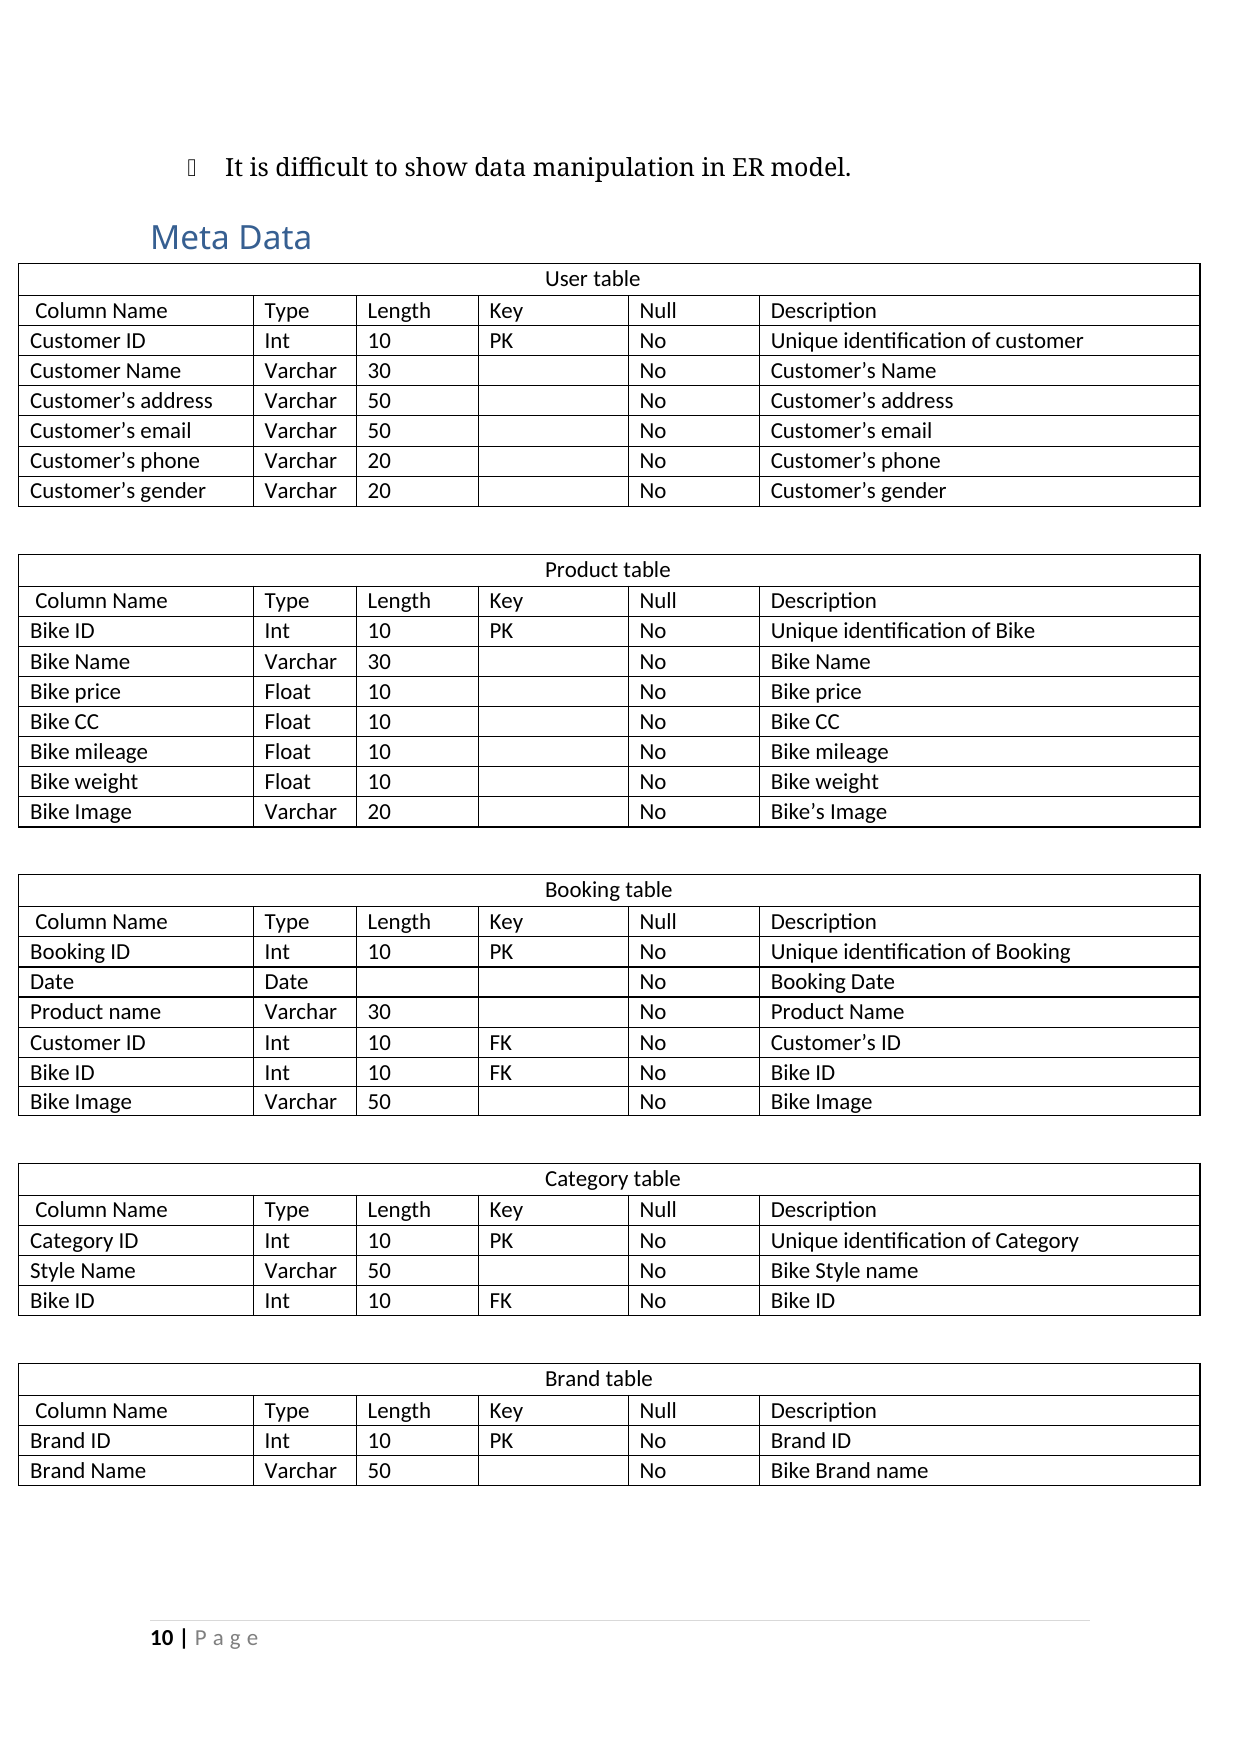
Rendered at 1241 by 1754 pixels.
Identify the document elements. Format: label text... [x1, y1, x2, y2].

table_cell Unique identification of Category [760, 1226, 1199, 1255]
table_cell 10 [357, 937, 478, 966]
table_cell Column Name [19, 296, 253, 325]
table_header Category table [19, 1164, 1199, 1194]
table_cell Float [254, 737, 356, 766]
table_cell Bike Name [760, 647, 1199, 676]
table_cell 20 [357, 477, 478, 506]
table_cell Int [254, 937, 356, 966]
table_cell Int [254, 1226, 356, 1255]
table_cell 10 [357, 326, 478, 355]
table_cell Varchar [254, 356, 356, 385]
list It is difficult to show data manipulation in ER model. [187, 150, 1090, 184]
table_cell Style Name [19, 1256, 253, 1285]
table_cell Varchar [254, 797, 356, 826]
table_cell [479, 477, 628, 506]
table_cell No [629, 326, 759, 355]
table_cell [479, 1087, 628, 1115]
table_cell Type [254, 1196, 356, 1225]
table_cell Bike ID [760, 1286, 1199, 1315]
table_cell [479, 416, 628, 446]
table_header Booking table [19, 875, 1199, 906]
table_cell Unique identification of customer [760, 326, 1199, 355]
table_cell Booking Date [760, 968, 1199, 996]
table_cell Category ID [19, 1226, 253, 1255]
table_cell Description [760, 296, 1199, 325]
table_cell 20 [357, 447, 478, 476]
table_cell Length [357, 1196, 478, 1225]
table_cell Customer’s phone [19, 447, 253, 476]
table_cell Bike price [19, 677, 253, 706]
table_cell Date [19, 968, 253, 996]
table_cell Varchar [254, 386, 356, 415]
table_cell FK [479, 1286, 628, 1315]
table_cell Null [629, 296, 759, 325]
table_cell 10 [357, 677, 478, 706]
table_cell [479, 1456, 628, 1485]
table_cell Int [254, 1028, 356, 1057]
table_cell [479, 386, 628, 415]
table_cell No [629, 477, 759, 506]
table_cell Booking ID [19, 937, 253, 966]
table_cell 50 [357, 386, 478, 415]
table_cell No [629, 447, 759, 476]
table_cell Column Name [19, 1196, 253, 1225]
table_cell 30 [357, 998, 478, 1027]
table_cell Bike ID [760, 1058, 1199, 1086]
table_cell Length [357, 1396, 478, 1425]
table_cell Unique identification of Bike [760, 617, 1199, 646]
table_cell Varchar [254, 416, 356, 446]
table_cell 10 [357, 617, 478, 646]
table_cell Int [254, 326, 356, 355]
subtitle Meta Data [150, 214, 1090, 259]
table_cell No [629, 737, 759, 766]
table_cell 50 [357, 1087, 478, 1115]
table_header Product table [19, 555, 1199, 586]
table_cell Bike weight [760, 767, 1199, 796]
table_cell Customer ID [19, 326, 253, 355]
table_cell Bike’s Image [760, 797, 1199, 826]
table_cell Type [254, 907, 356, 936]
table_cell Customer’s email [760, 416, 1199, 446]
table_cell Key [479, 296, 628, 325]
table_cell Key [479, 1396, 628, 1425]
table_cell Type [254, 296, 356, 325]
table_cell FK [479, 1058, 628, 1086]
table_cell No [629, 1058, 759, 1086]
table_cell Length [357, 296, 478, 325]
table_cell Bike price [760, 677, 1199, 706]
table_cell Brand ID [760, 1426, 1199, 1455]
table_cell Description [760, 1396, 1199, 1425]
table_cell Customer’s gender [760, 477, 1199, 506]
table_cell 10 [357, 767, 478, 796]
table_cell Bike Image [19, 1087, 253, 1115]
table_cell No [629, 937, 759, 966]
table_cell [479, 356, 628, 385]
table_cell Null [629, 907, 759, 936]
table_cell Description [760, 587, 1199, 616]
table_cell Date [254, 968, 356, 996]
table_cell [479, 677, 628, 706]
table_cell Length [357, 587, 478, 616]
table_cell FK [479, 1028, 628, 1057]
table_cell No [629, 707, 759, 736]
table_cell 10 [357, 1286, 478, 1315]
table_cell Int [254, 1426, 356, 1455]
table_cell Int [254, 1286, 356, 1315]
table_cell Float [254, 767, 356, 796]
table_cell Float [254, 677, 356, 706]
table_cell No [629, 1426, 759, 1455]
table_cell Key [479, 587, 628, 616]
table_cell Bike CC [760, 707, 1199, 736]
table_cell 10 [357, 707, 478, 736]
table_cell PK [479, 617, 628, 646]
table_cell Product Name [760, 998, 1199, 1027]
table_cell [479, 797, 628, 826]
table_cell Varchar [254, 1256, 356, 1285]
table_cell Type [254, 587, 356, 616]
table_cell No [629, 1028, 759, 1057]
table_cell Customer’s phone [760, 447, 1199, 476]
table_cell Bike Image [19, 797, 253, 826]
table_cell Varchar [254, 1087, 356, 1115]
table_header Brand table [19, 1364, 1199, 1395]
table_cell No [629, 647, 759, 676]
table_cell [479, 707, 628, 736]
table_cell Key [479, 1196, 628, 1225]
table_cell Column Name [19, 587, 253, 616]
table_cell Bike mileage [760, 737, 1199, 766]
table_cell Bike ID [19, 617, 253, 646]
table_cell No [629, 1226, 759, 1255]
table_cell No [629, 617, 759, 646]
table_cell PK [479, 1426, 628, 1455]
table_cell Description [760, 907, 1199, 936]
table_cell No [629, 998, 759, 1027]
table_cell Unique identification of Booking [760, 937, 1199, 966]
table_cell 10 [357, 1226, 478, 1255]
table_cell No [629, 677, 759, 706]
table_cell No [629, 1456, 759, 1485]
table_cell Bike Style name [760, 1256, 1199, 1285]
table_cell Null [629, 1396, 759, 1425]
table_cell Key [479, 907, 628, 936]
table_cell No [629, 356, 759, 385]
table_cell Customer’s address [760, 386, 1199, 415]
table_cell Int [254, 617, 356, 646]
table_cell No [629, 767, 759, 796]
table_cell 30 [357, 647, 478, 676]
table_cell Bike ID [19, 1058, 253, 1086]
table_cell [357, 968, 478, 996]
table_header User table [19, 264, 1199, 295]
table_cell Description [760, 1196, 1199, 1225]
table_cell Bike Image [760, 1087, 1199, 1115]
table_cell No [629, 416, 759, 446]
table_cell [479, 737, 628, 766]
table_cell Column Name [19, 1396, 253, 1425]
table_cell Bike ID [19, 1286, 253, 1315]
table_cell Length [357, 907, 478, 936]
table_cell Bike mileage [19, 737, 253, 766]
table_cell [479, 1256, 628, 1285]
table_cell Customer Name [19, 356, 253, 385]
table_cell Product name [19, 998, 253, 1027]
table_cell Brand Name [19, 1456, 253, 1485]
table_cell No [629, 1286, 759, 1315]
table_cell Varchar [254, 1456, 356, 1485]
table_cell Bike CC [19, 707, 253, 736]
table_cell Customer’s Name [760, 356, 1199, 385]
table_cell 50 [357, 1256, 478, 1285]
table_cell 20 [357, 797, 478, 826]
table_cell No [629, 968, 759, 996]
table_cell Bike Name [19, 647, 253, 676]
table_cell Bike Brand name [760, 1456, 1199, 1485]
table_cell Varchar [254, 477, 356, 506]
table_cell Customer’s ID [760, 1028, 1199, 1057]
table_cell Column Name [19, 907, 253, 936]
table_cell Customer ID [19, 1028, 253, 1057]
table_cell No [629, 1256, 759, 1285]
table_cell [479, 968, 628, 996]
table_cell Varchar [254, 998, 356, 1027]
table_cell 10 [357, 1058, 478, 1086]
table_cell Null [629, 1196, 759, 1225]
table_cell Varchar [254, 647, 356, 676]
table_cell No [629, 1087, 759, 1115]
table_cell [479, 767, 628, 796]
table_cell Type [254, 1396, 356, 1425]
table_cell PK [479, 937, 628, 966]
table_cell Null [629, 587, 759, 616]
table_cell Brand ID [19, 1426, 253, 1455]
table_cell PK [479, 326, 628, 355]
table_cell 10 [357, 1426, 478, 1455]
table_cell Varchar [254, 447, 356, 476]
table_cell Float [254, 707, 356, 736]
table_cell 50 [357, 1456, 478, 1485]
table_cell [479, 647, 628, 676]
table_cell No [629, 386, 759, 415]
table_cell Customer’s address [19, 386, 253, 415]
table_cell Customer’s email [19, 416, 253, 446]
table_cell 10 [357, 1028, 478, 1057]
table_cell [479, 998, 628, 1027]
table_cell Customer’s gender [19, 477, 253, 506]
table_cell 50 [357, 416, 478, 446]
table_cell 10 [357, 737, 478, 766]
table_cell PK [479, 1226, 628, 1255]
table_cell Int [254, 1058, 356, 1086]
table_cell No [629, 797, 759, 826]
table_cell [479, 447, 628, 476]
table_cell Bike weight [19, 767, 253, 796]
table_cell 30 [357, 356, 478, 385]
